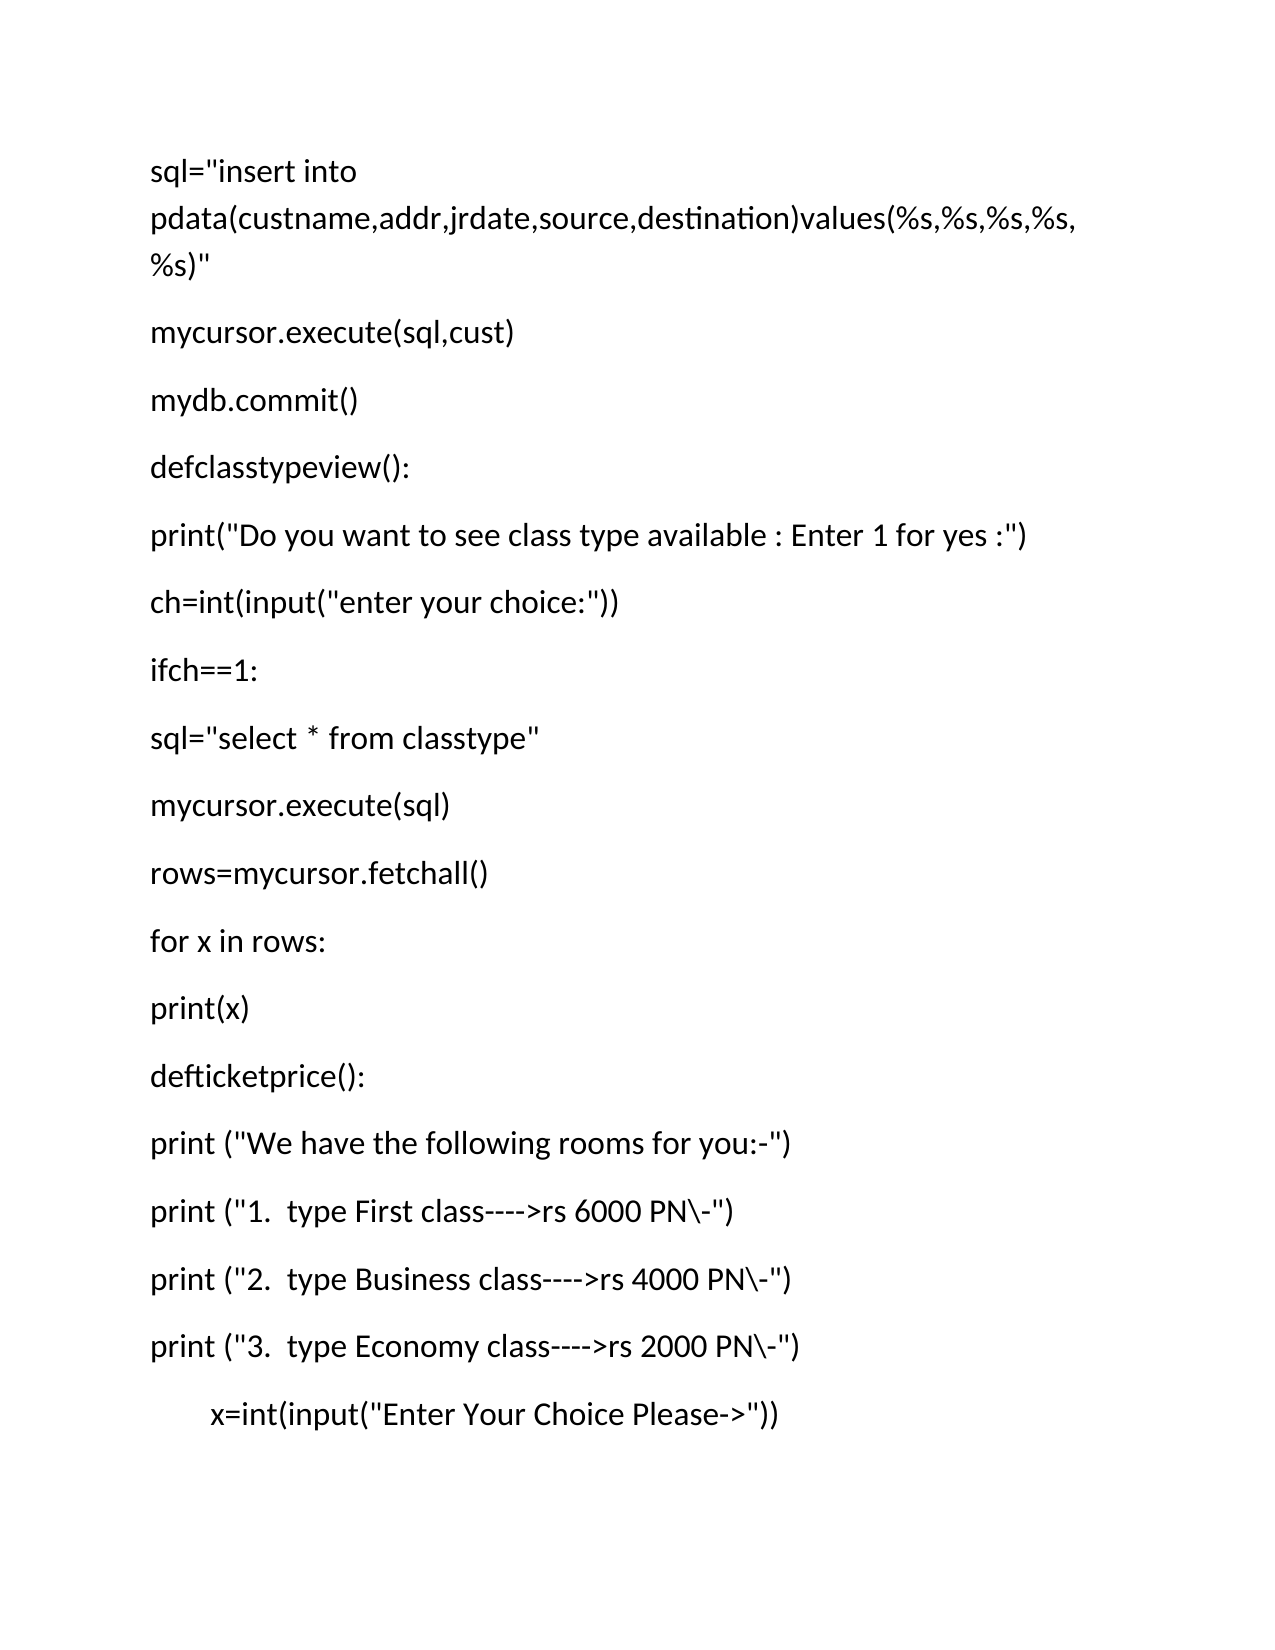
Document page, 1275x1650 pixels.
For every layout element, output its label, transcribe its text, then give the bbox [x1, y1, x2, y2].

text ch=int(input("enter your choice:")) [150, 582, 1125, 622]
text defclasstypeview(): [150, 446, 1125, 487]
text mycursor.execute(sql) [150, 784, 1125, 825]
text print(x) [150, 987, 1125, 1028]
text mycursor.execute(sql,cust) [150, 311, 1125, 352]
text x=int(input("Enter Your Choice Please->")) [150, 1393, 1125, 1433]
text print ("We have the following rooms for you:-") [150, 1122, 1125, 1163]
text ifch==1: [150, 649, 1125, 690]
text print("Do you want to see class type available : Enter 1 for yes :") [150, 514, 1125, 555]
text print ("2. type Business class---->rs 4000 PN\-") [150, 1258, 1125, 1298]
text sql="insert into pdata(custname,addr,jrdate,source,destination)values(%s,%s,%s,%s,%s)" [150, 150, 1125, 284]
text rows=mycursor.fetchall() [150, 852, 1125, 893]
text print ("1. type First class---->rs 6000 PN\-") [150, 1190, 1125, 1231]
text defticketprice(): [150, 1055, 1125, 1096]
text for x in rows: [150, 919, 1125, 960]
text print ("3. type Economy class---->rs 2000 PN\-") [150, 1325, 1125, 1366]
text sql="select * from classtype" [150, 717, 1125, 757]
text mydb.commit() [150, 379, 1125, 419]
